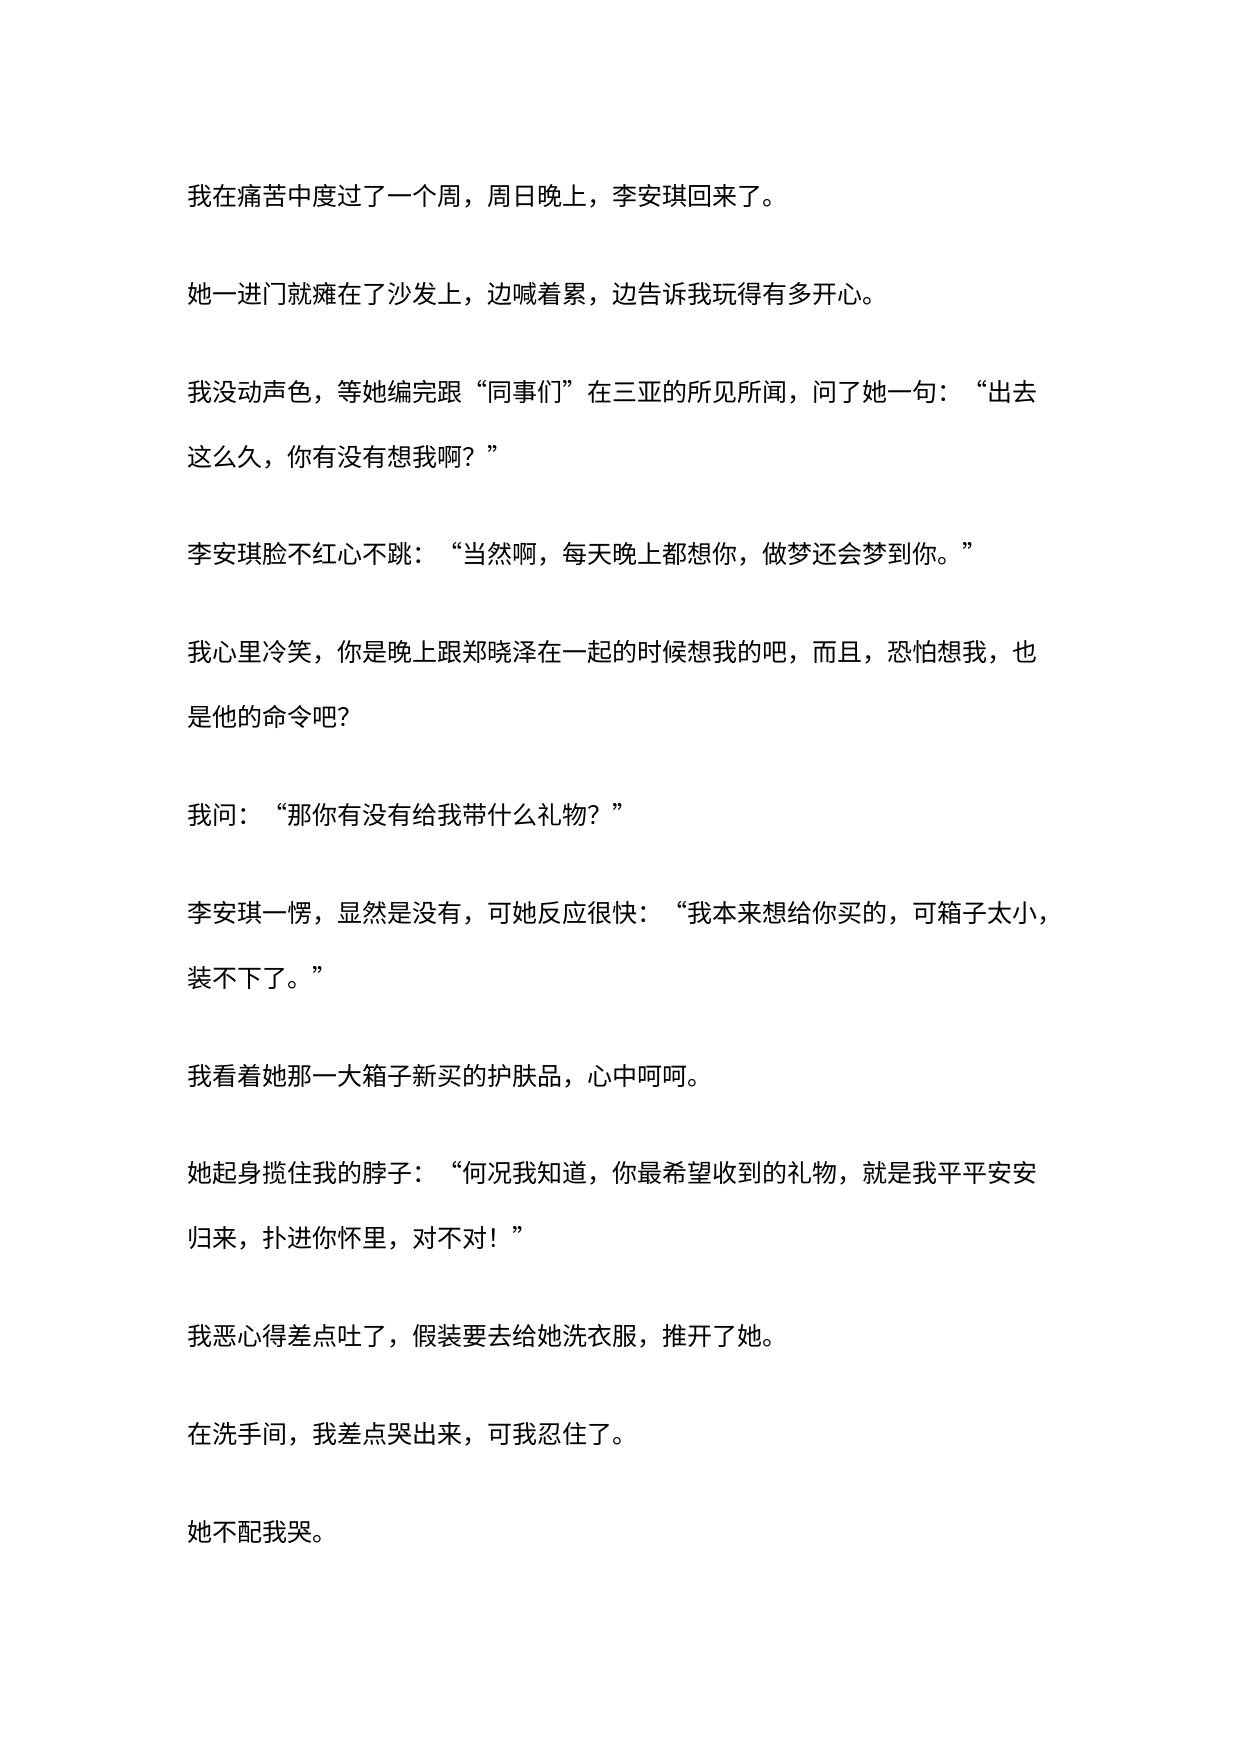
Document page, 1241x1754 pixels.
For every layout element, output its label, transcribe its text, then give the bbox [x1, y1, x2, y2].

text 我没动声色，等她编完跟“同事们”在三亚的所见所闻，问了她一句：“出去这么久，你有没有想我啊？” [187, 358, 1053, 488]
text 我在痛苦中度过了一个周，周日晚上，李安琪回来了。 [187, 162, 1053, 227]
text 李安琪脸不红心不跳：“当然啊，每天晚上都想你，做梦还会梦到你。” [187, 520, 1053, 585]
text 我恶心得差点吐了，假装要去给她洗衣服，推开了她。 [187, 1302, 1053, 1367]
text 我心里冷笑，你是晚上跟郑晓泽在一起的时候想我的吧，而且，恐怕想我，也是他的命令吧？ [187, 618, 1053, 748]
text 我问：“那你有没有给我带什么礼物？” [187, 781, 1053, 846]
text 她起身揽住我的脖子：“何况我知道，你最希望收到的礼物，就是我平平安安归来，扑进你怀里，对不对！” [187, 1139, 1053, 1269]
text 她不配我哭。 [187, 1498, 1053, 1563]
text 我看着她那一大箱子新买的护肤品，心中呵呵。 [187, 1042, 1053, 1107]
text 她一进门就瘫在了沙发上，边喊着累，边告诉我玩得有多开心。 [187, 260, 1053, 325]
text 在洗手间，我差点哭出来，可我忍住了。 [187, 1400, 1053, 1465]
text 李安琪一愣，显然是没有，可她反应很快：“我本来想给你买的，可箱子太小，装不下了。” [187, 879, 1053, 1009]
